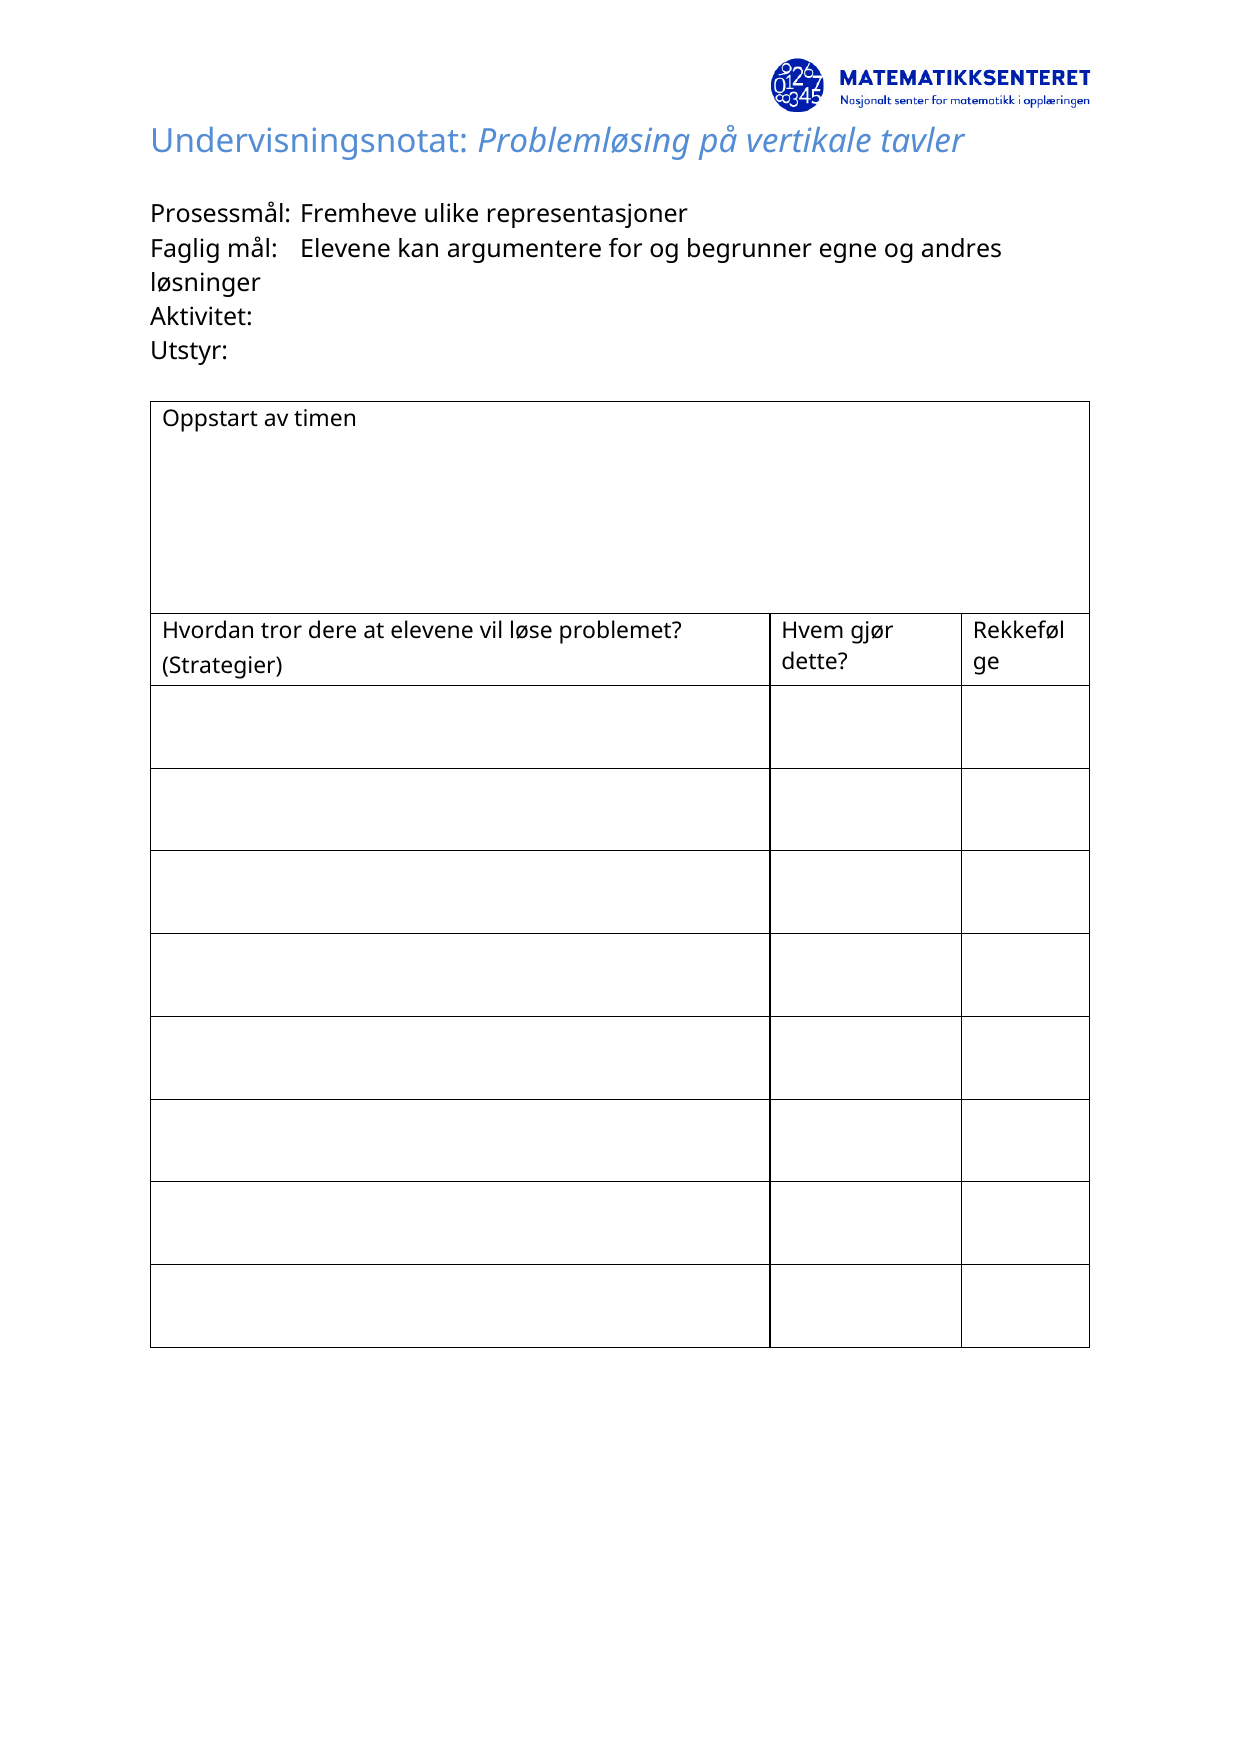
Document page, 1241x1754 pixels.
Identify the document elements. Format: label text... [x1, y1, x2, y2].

table_cell [771, 1182, 961, 1264]
table_cell [771, 769, 961, 850]
table_cell [771, 1100, 961, 1181]
picture [771, 58, 1091, 112]
table_cell [151, 1017, 769, 1098]
table_cell [151, 1100, 769, 1181]
table_cell [151, 1182, 769, 1264]
table_cell [771, 1017, 961, 1098]
table_cell [771, 851, 961, 933]
text Prosessmål: Fremheve ulike representasjoner Faglig mål: Elevene kan argumentere for og begrunner egne og andres løsninger [150, 196, 1090, 298]
table_cell [151, 1265, 769, 1347]
table_cell [962, 1017, 1089, 1098]
table_cell [771, 934, 961, 1016]
table_cell Hvem gjør dette? [771, 614, 961, 685]
table_cell [962, 1265, 1089, 1347]
table_cell [962, 769, 1089, 850]
table_cell Rekkefølge [962, 614, 1089, 685]
text Undervisningsnotat: Problemløsing på vertikale tavler [150, 117, 1090, 162]
table_cell [962, 1100, 1089, 1181]
table_cell [771, 1265, 961, 1347]
table_header Oppstart av timen [151, 402, 1089, 612]
table_cell Hvordan tror dere at elevene vil løse problemet? (Strategier) [151, 614, 769, 685]
table_cell [151, 686, 769, 768]
table_cell [151, 769, 769, 850]
table_cell [962, 1182, 1089, 1264]
text Aktivitet: Utstyr: [150, 298, 1090, 366]
table_cell [151, 851, 769, 933]
table_cell [962, 686, 1089, 768]
table_cell [771, 686, 961, 768]
table_cell [962, 851, 1089, 933]
table_cell [962, 934, 1089, 1016]
table_cell [151, 934, 769, 1016]
